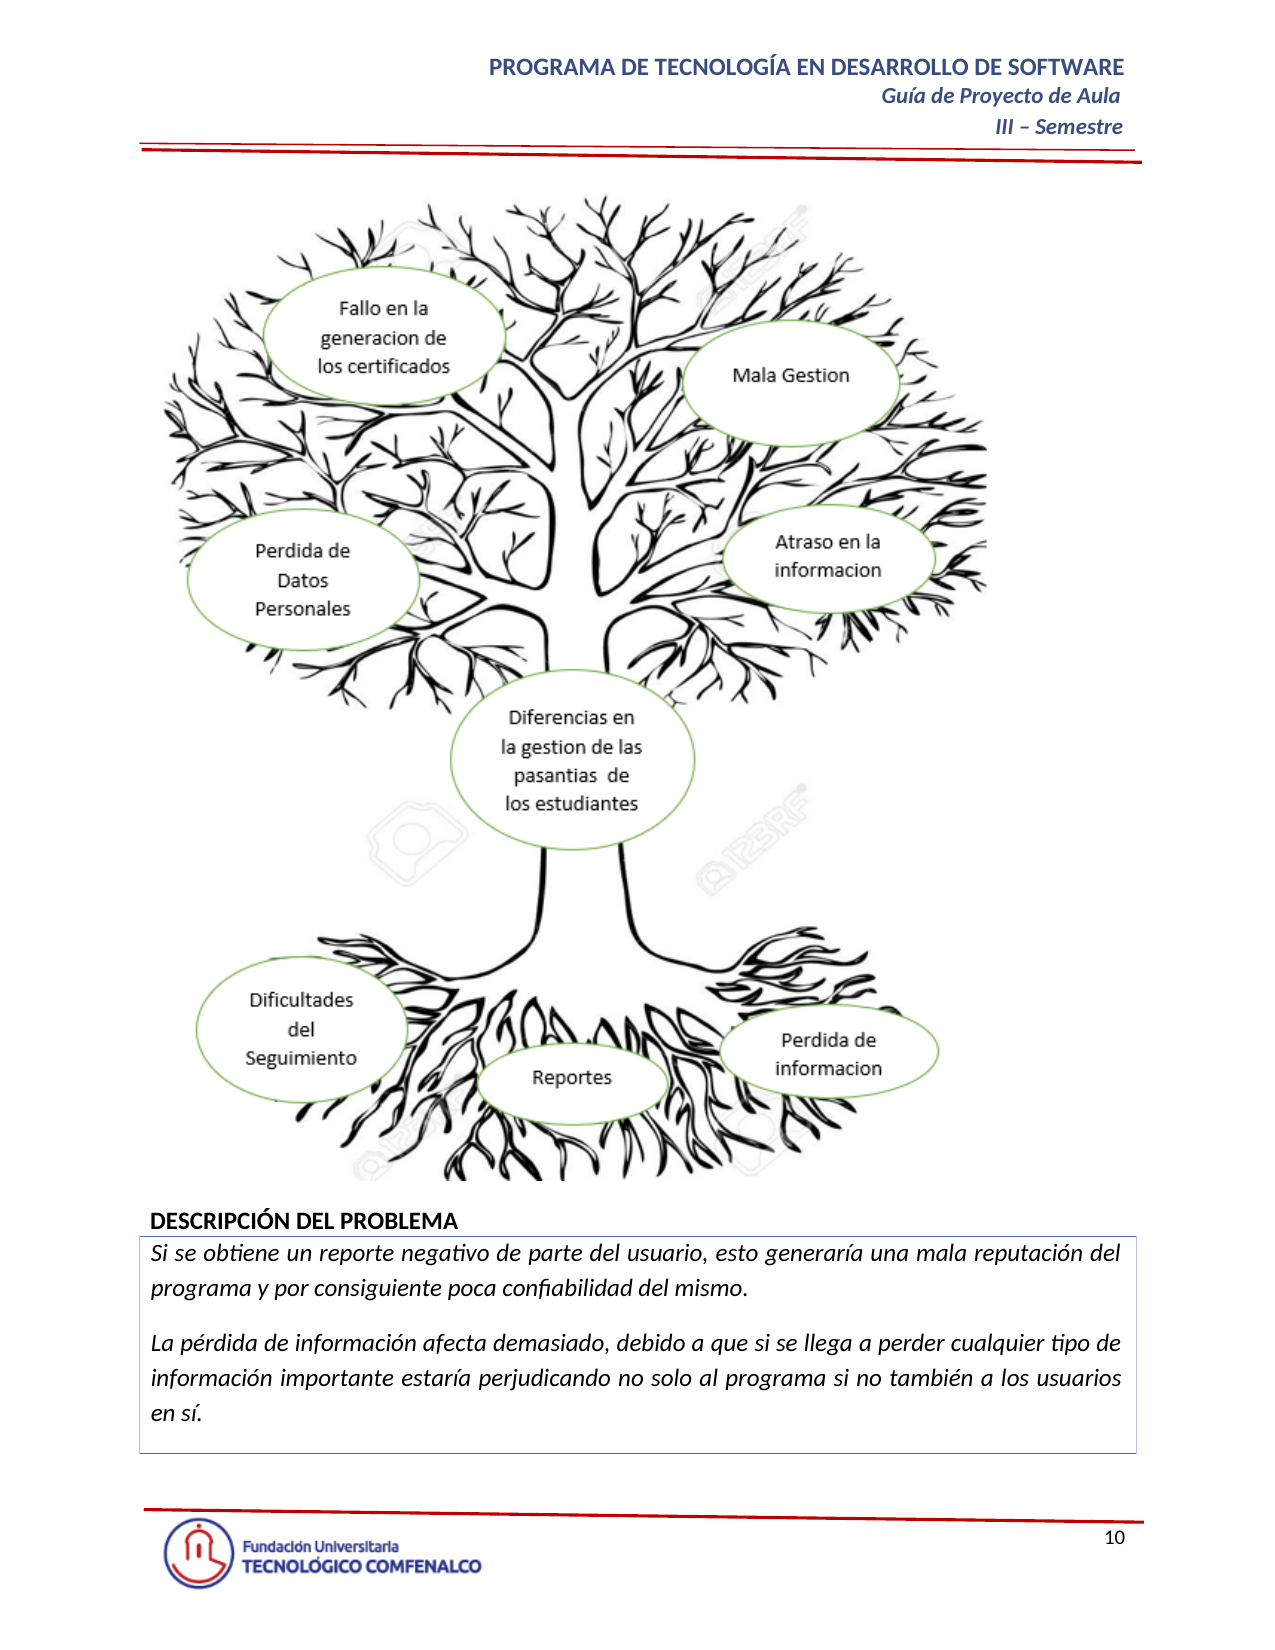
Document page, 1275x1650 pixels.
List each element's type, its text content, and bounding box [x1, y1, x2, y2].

text DESCRIPCIÓN DEL PROBLEMA [150, 1205, 1125, 1236]
picture [140, 1501, 497, 1606]
picture [150, 171, 987, 1181]
table_header Si se obtiene un reporte negativo de parte del usuario, esto generaría una mala reputación del programa y por consiguiente poca confiabilidad del mismo. La pérdida de información afecta demasiado, debido a que si se llega a perder cualquier tipo de información importante estaría perjudicando no solo al programa si no también a los usuarios en sí. [140, 1237, 1136, 1452]
